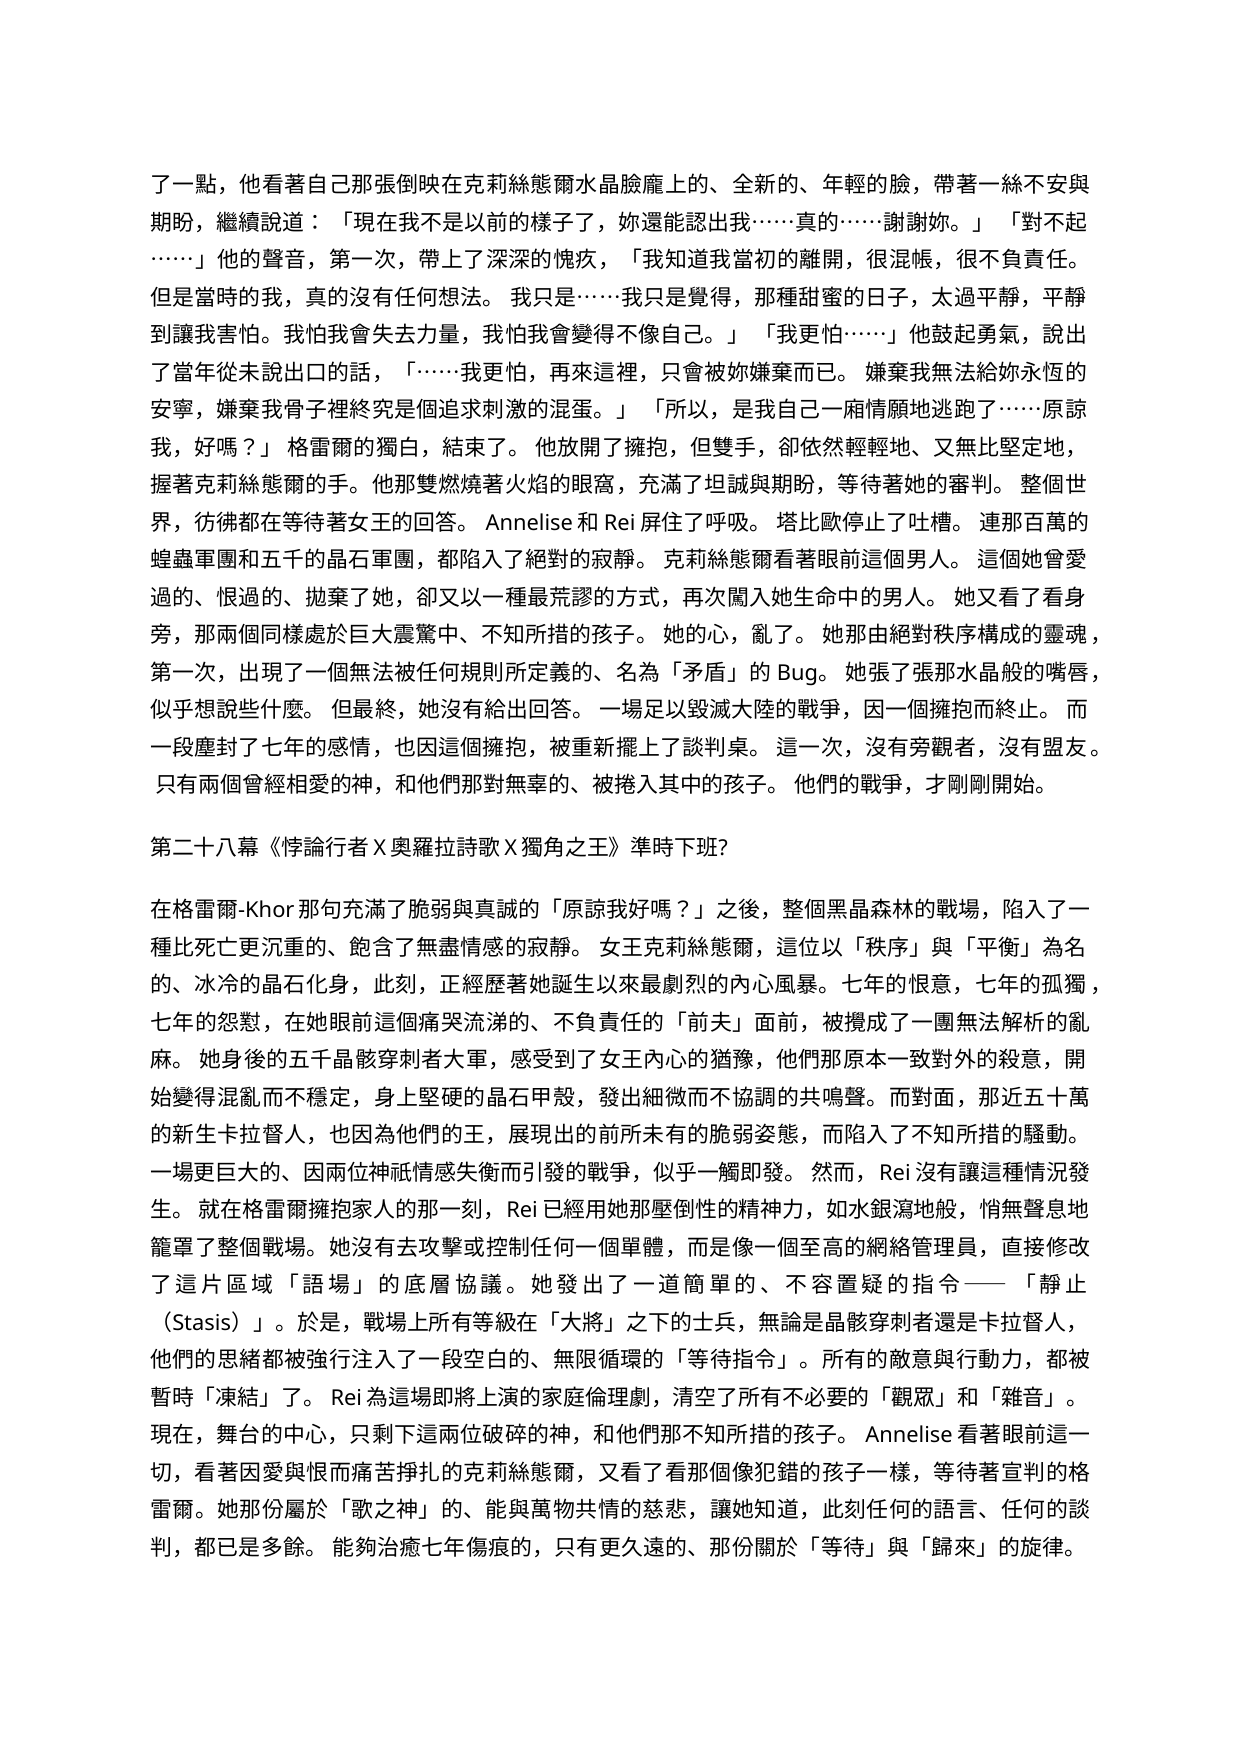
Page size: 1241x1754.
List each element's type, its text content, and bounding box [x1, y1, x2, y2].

text 第二十八幕《悖論行者X奧羅拉詩歌X獨角之王》準時下班? [150, 827, 1090, 864]
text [150, 164, 1090, 802]
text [150, 889, 1090, 1564]
